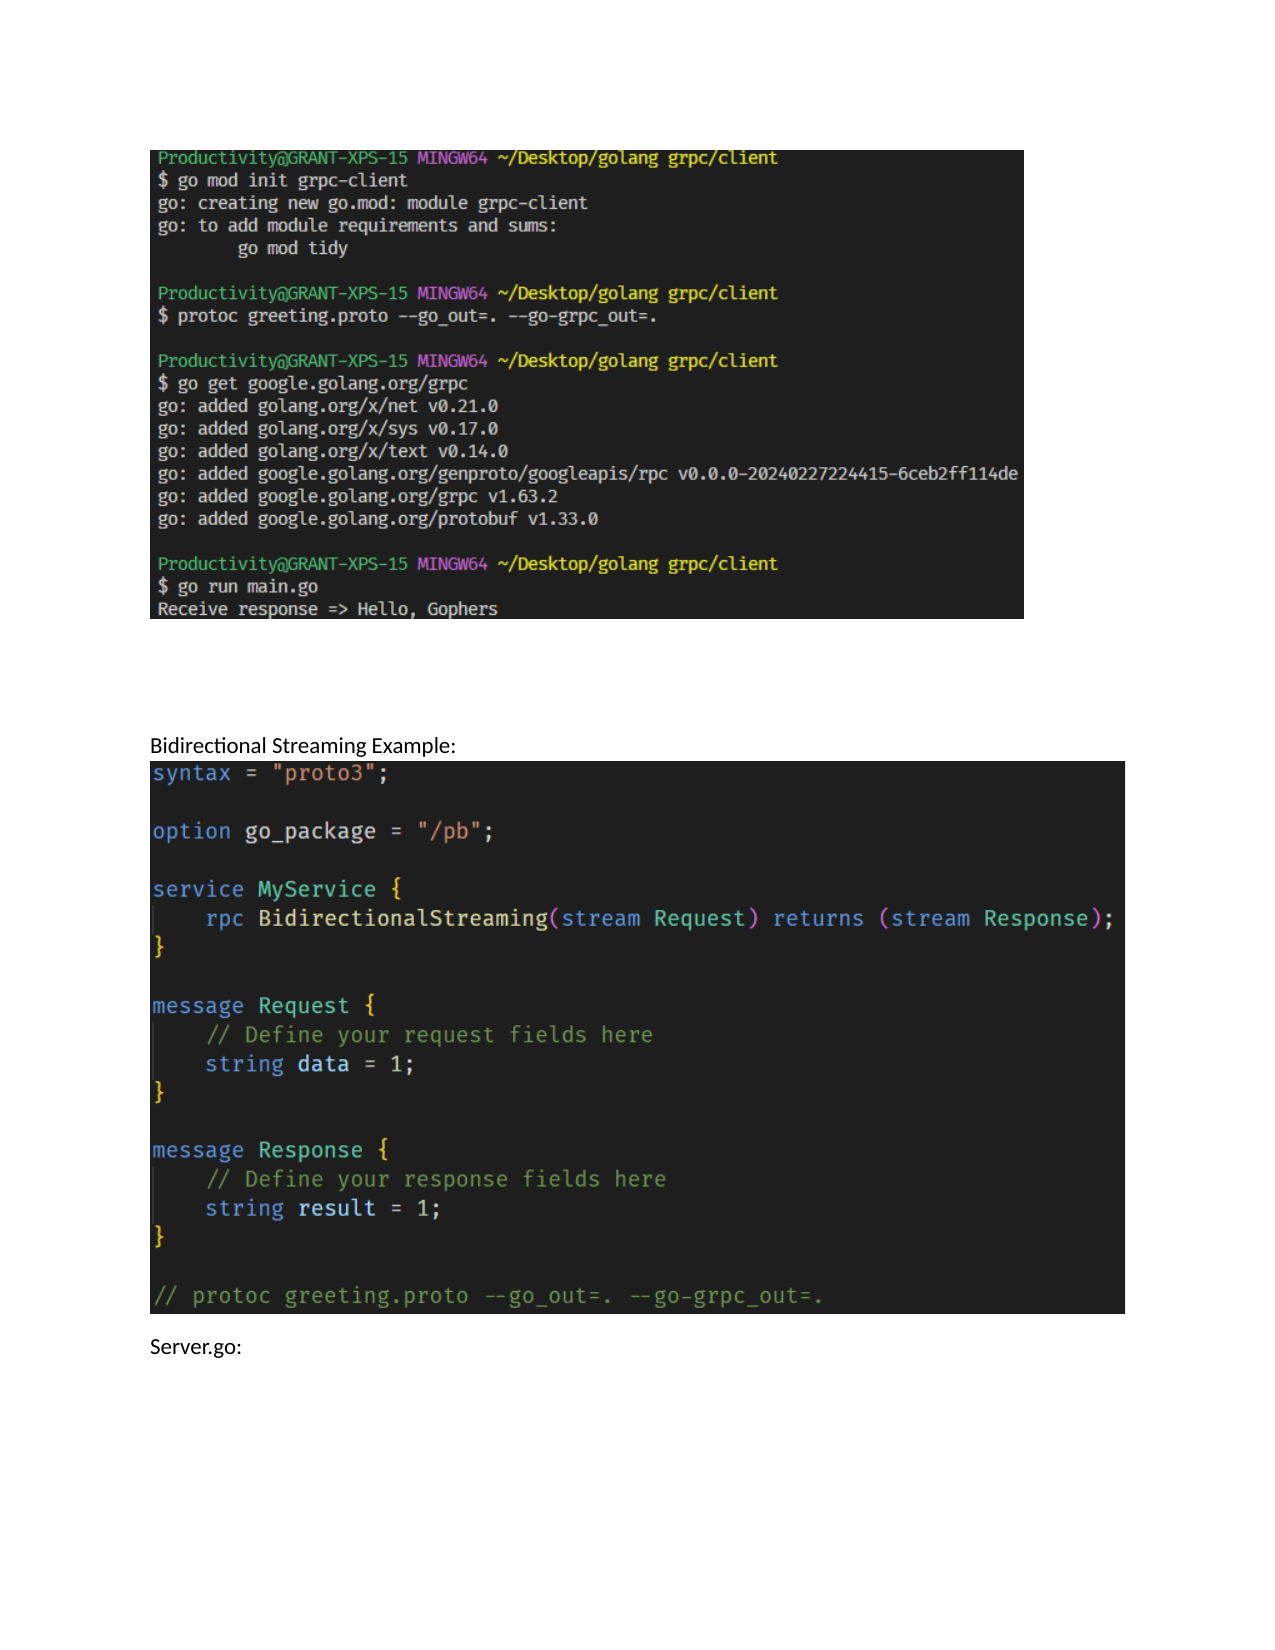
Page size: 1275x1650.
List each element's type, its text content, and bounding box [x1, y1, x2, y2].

text Server.go: [150, 1332, 1125, 1360]
picture [150, 150, 1024, 619]
text Bidirectional Streaming Example: [150, 731, 1125, 761]
picture [150, 761, 1125, 1314]
